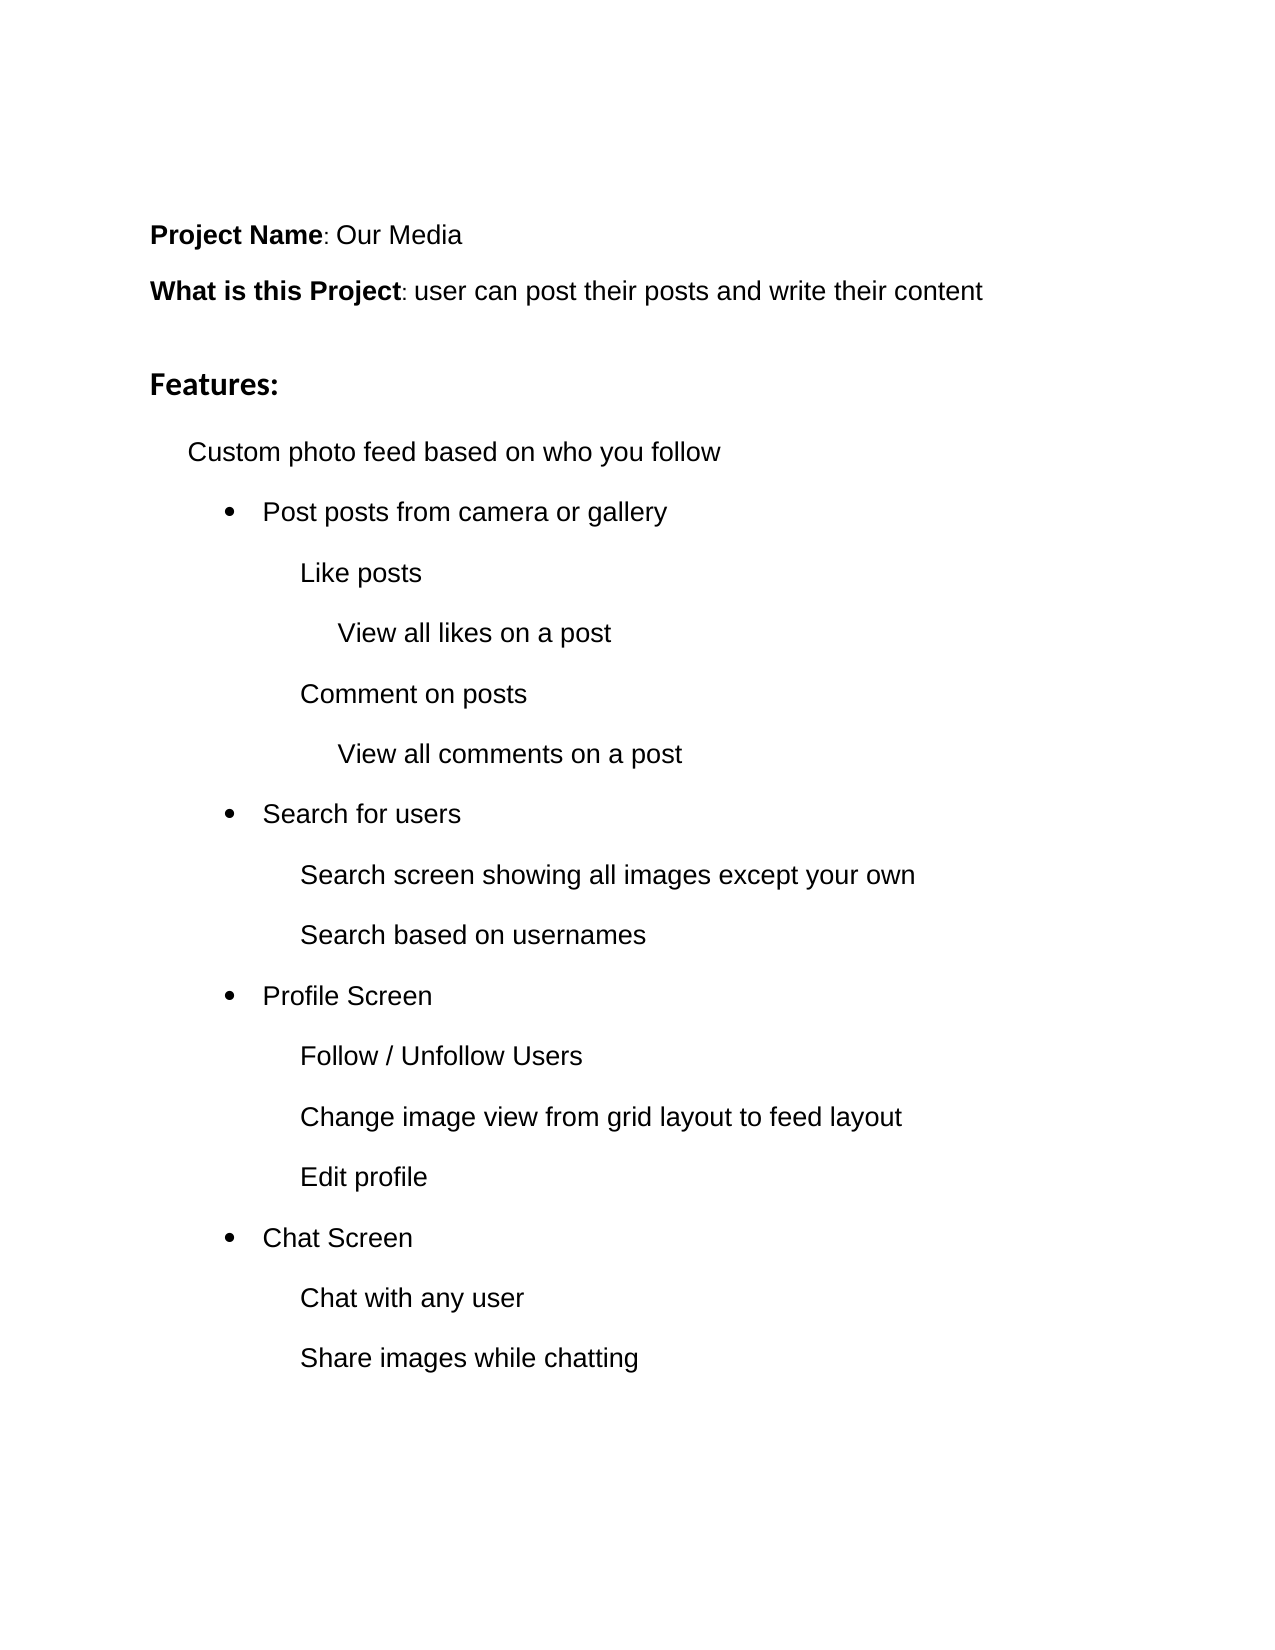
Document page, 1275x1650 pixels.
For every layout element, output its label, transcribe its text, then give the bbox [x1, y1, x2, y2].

text Share images while chatting [262, 1342, 1125, 1374]
text Comment on posts [262, 678, 1125, 709]
text Search based on usernames [262, 919, 1125, 951]
text Follow / Unfollow Users [262, 1040, 1125, 1072]
text Features: [150, 363, 1125, 403]
list Search for users [225, 798, 1125, 830]
text Search screen showing all images except your own [262, 859, 1125, 890]
list Chat Screen [225, 1222, 1125, 1253]
text View all comments on a post [337, 738, 1125, 769]
text Like posts [262, 557, 1125, 588]
list Post posts from camera or gallery [225, 496, 1125, 528]
text Edit profile [262, 1161, 1125, 1192]
text What is this Project: user can post their posts and write their content [150, 275, 1125, 306]
list Profile Screen [225, 980, 1125, 1011]
text Project Name: Our Media [150, 219, 1125, 250]
text Change image view from grid layout to feed layout [300, 1101, 1125, 1132]
text View all likes on a post [337, 617, 1125, 648]
text Chat with any user [262, 1282, 1125, 1313]
text Custom photo feed based on who you follow [187, 436, 1125, 467]
